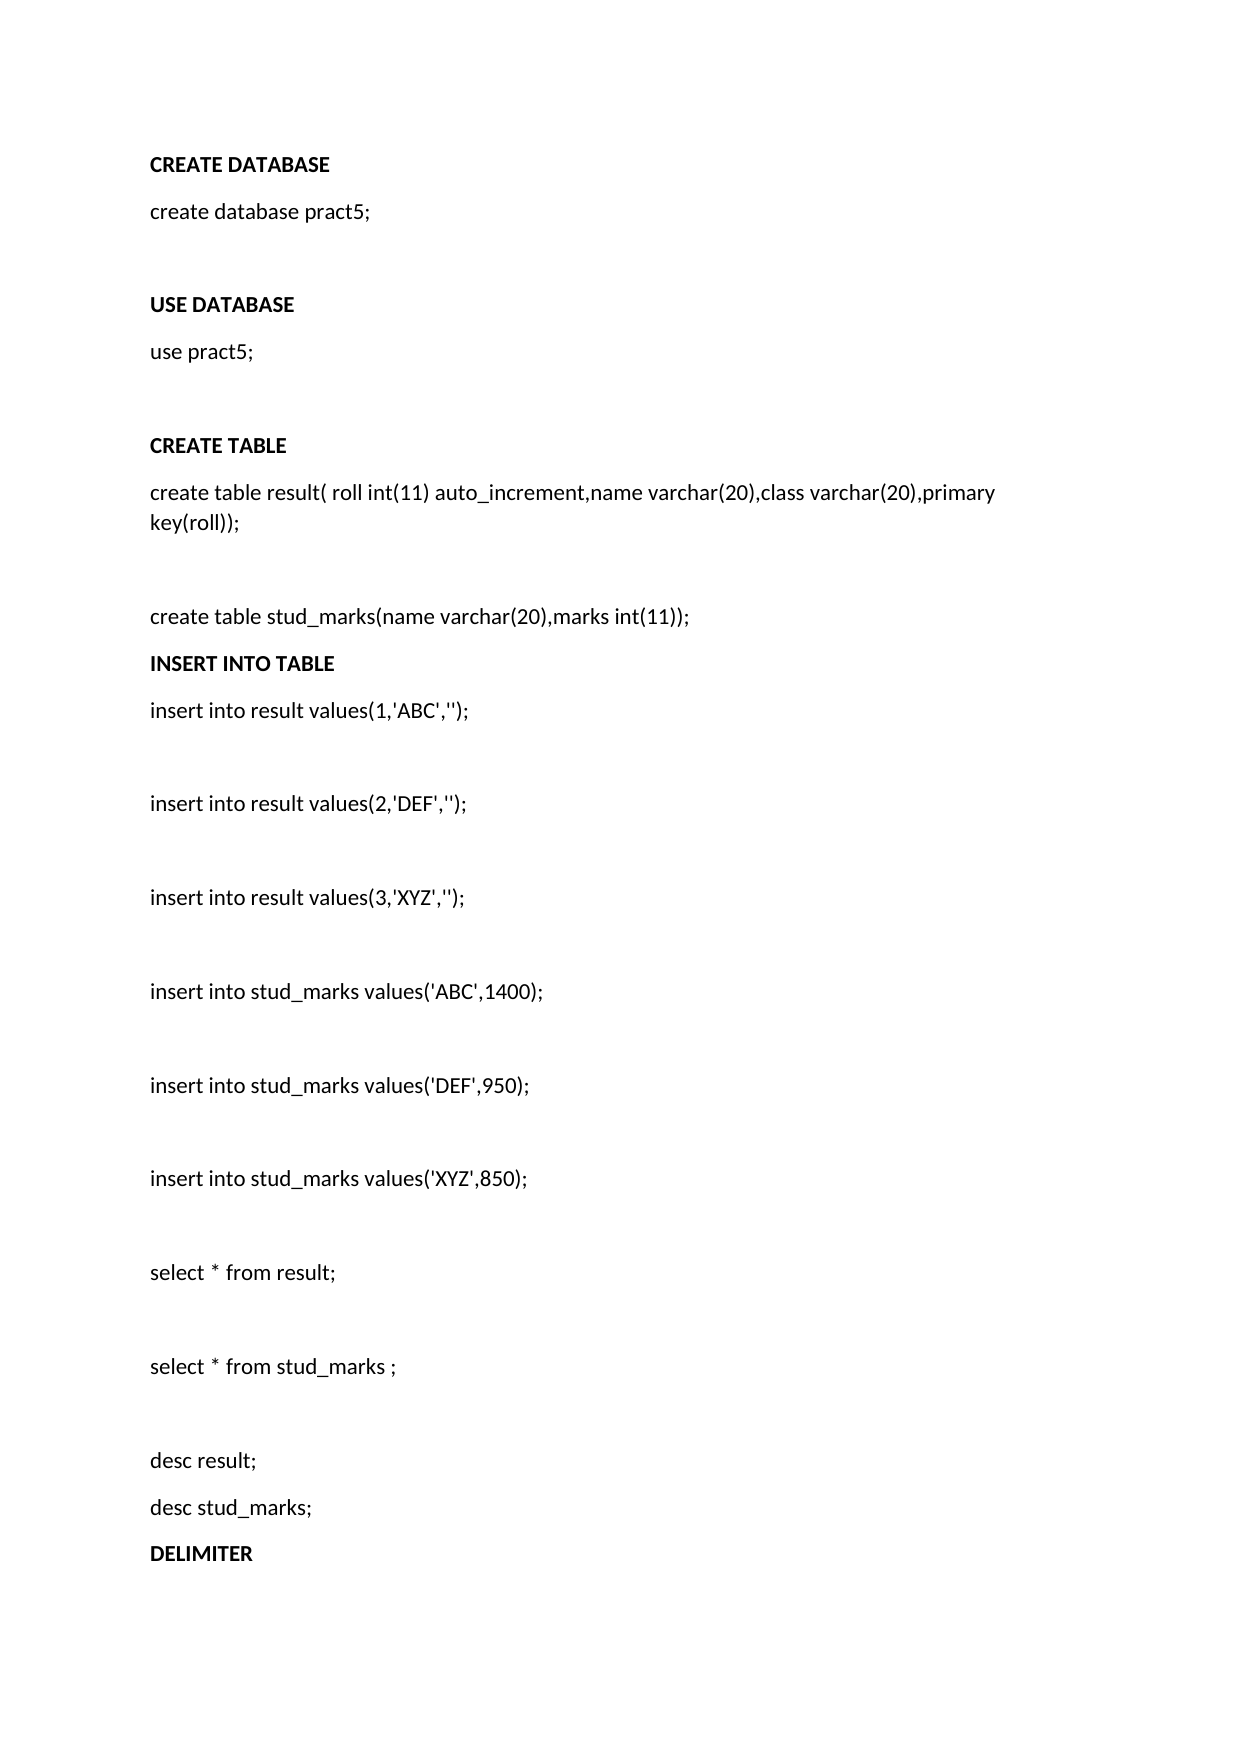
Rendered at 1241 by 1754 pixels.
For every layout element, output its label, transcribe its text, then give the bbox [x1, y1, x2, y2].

text create table result( roll int(11) auto_increment,name varchar(20),class varchar(20),primary key(roll)); [150, 478, 1090, 536]
text use pract5; [150, 337, 1090, 366]
text insert into result values(3,'XYZ',''); [150, 883, 1090, 911]
text create database pract5; [150, 197, 1090, 225]
text desc stud_marks; [150, 1493, 1090, 1521]
text insert into result values(1,'ABC',''); [150, 696, 1090, 724]
text CREATE DATABASE [150, 150, 1090, 178]
text insert into stud_marks values('XYZ',850); [150, 1164, 1090, 1193]
text INSERT INTO TABLE [150, 649, 1090, 677]
text CREATE TABLE [150, 431, 1090, 459]
text insert into stud_marks values('DEF',950); [150, 1071, 1090, 1099]
text desc result; [150, 1446, 1090, 1474]
text USE DATABASE [150, 291, 1090, 319]
text DELIMITER [150, 1539, 1090, 1568]
text select * from result; [150, 1258, 1090, 1286]
text create table stud_marks(name varchar(20),marks int(11)); [150, 602, 1090, 630]
text insert into result values(2,'DEF',''); [150, 789, 1090, 818]
text select * from stud_marks ; [150, 1352, 1090, 1380]
text insert into stud_marks values('ABC',1400); [150, 977, 1090, 1005]
